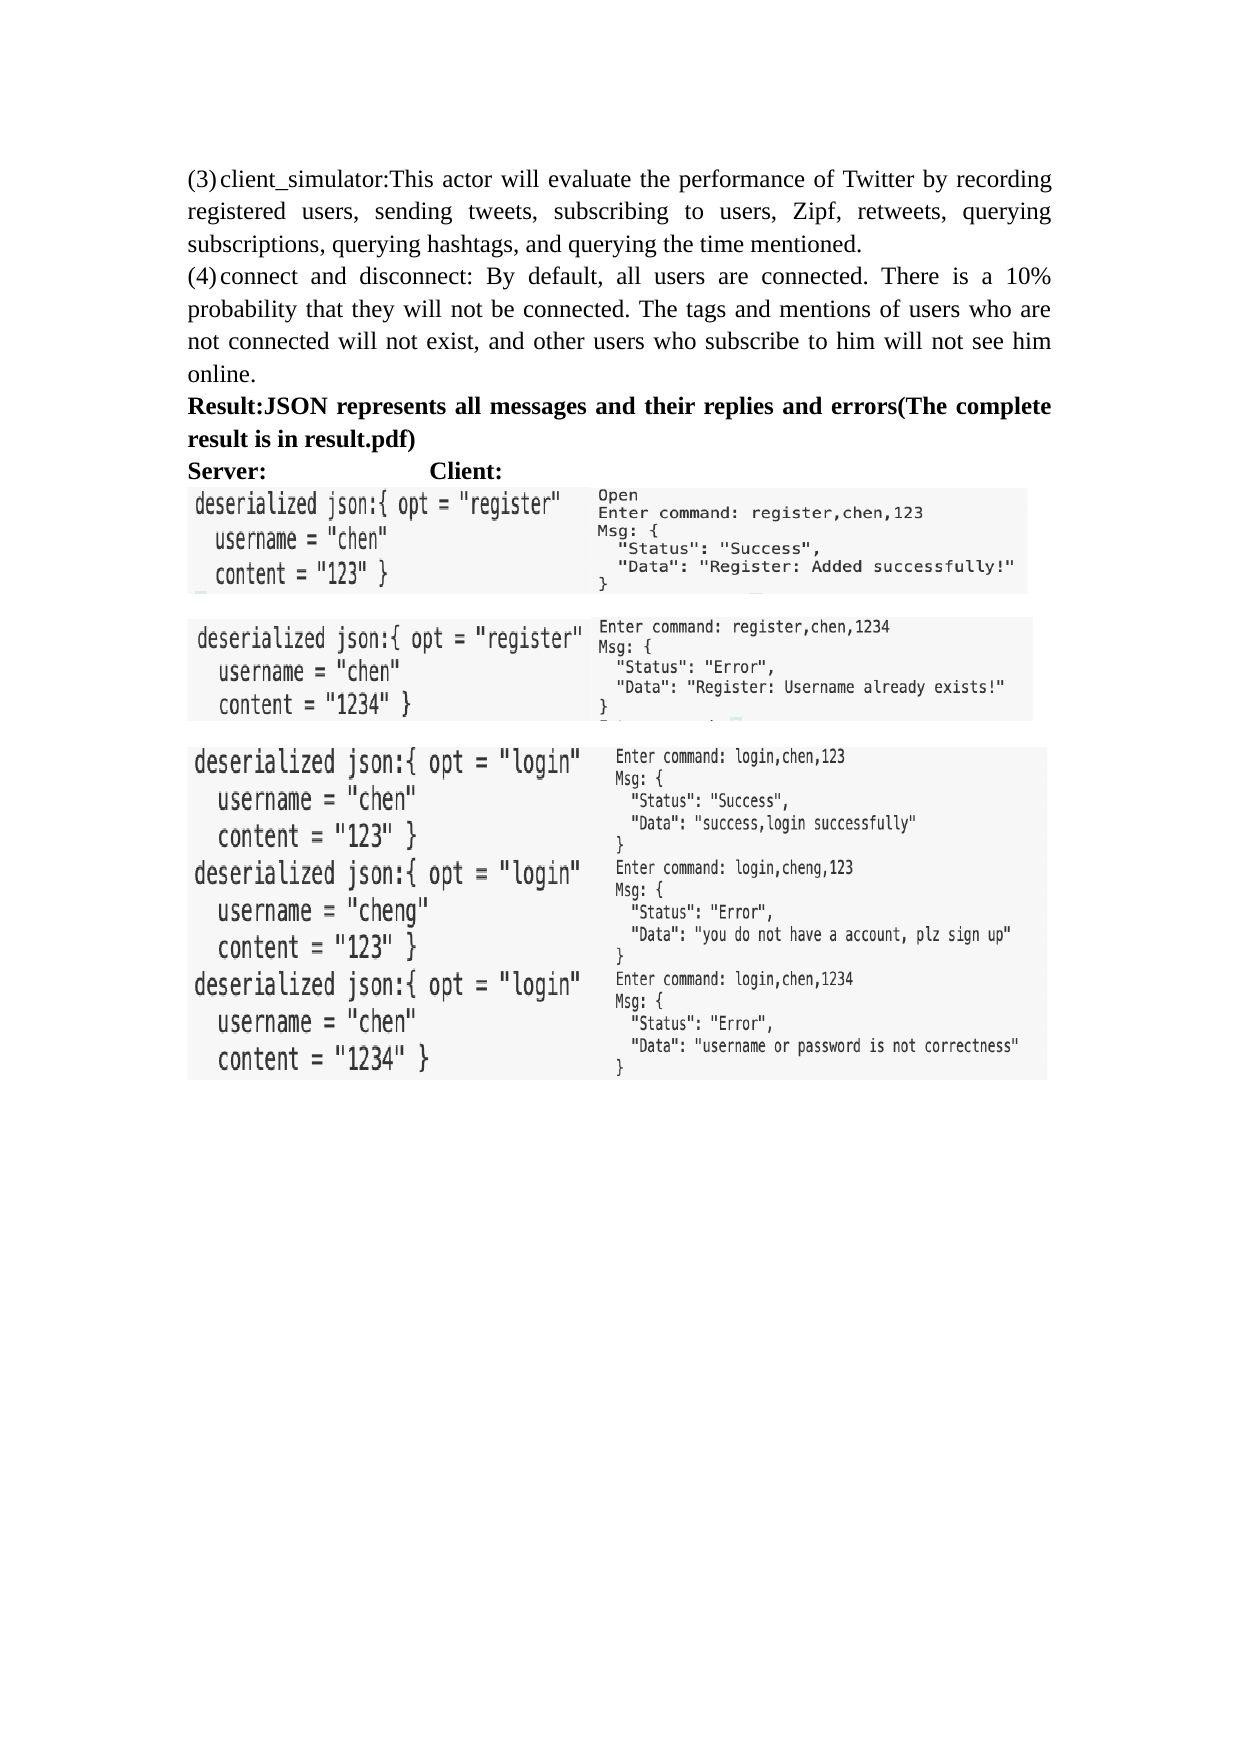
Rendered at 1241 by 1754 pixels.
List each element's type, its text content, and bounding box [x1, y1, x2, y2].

picture [187, 747, 1048, 1080]
list client_simulator:This actor will evaluate the performance of Twitter by recording registered users, sending tweets, subscribing to users, Zipf, retweets, querying subscriptions, querying hashtags, and querying the time mentioned. [187, 162, 1053, 259]
text Server: Client: [187, 454, 1053, 487]
list connect and disconnect: By default, all users are connected. There is a 10% probability that they will not be connected. The tags and mentions of users who are not connected will not exist, and other users who subscribe to him will not see him online. [187, 259, 1053, 389]
text Result:JSON represents all messages and their replies and errors(The complete result is in result.pdf) [187, 389, 1053, 454]
picture [187, 617, 1033, 721]
picture [187, 487, 1028, 594]
